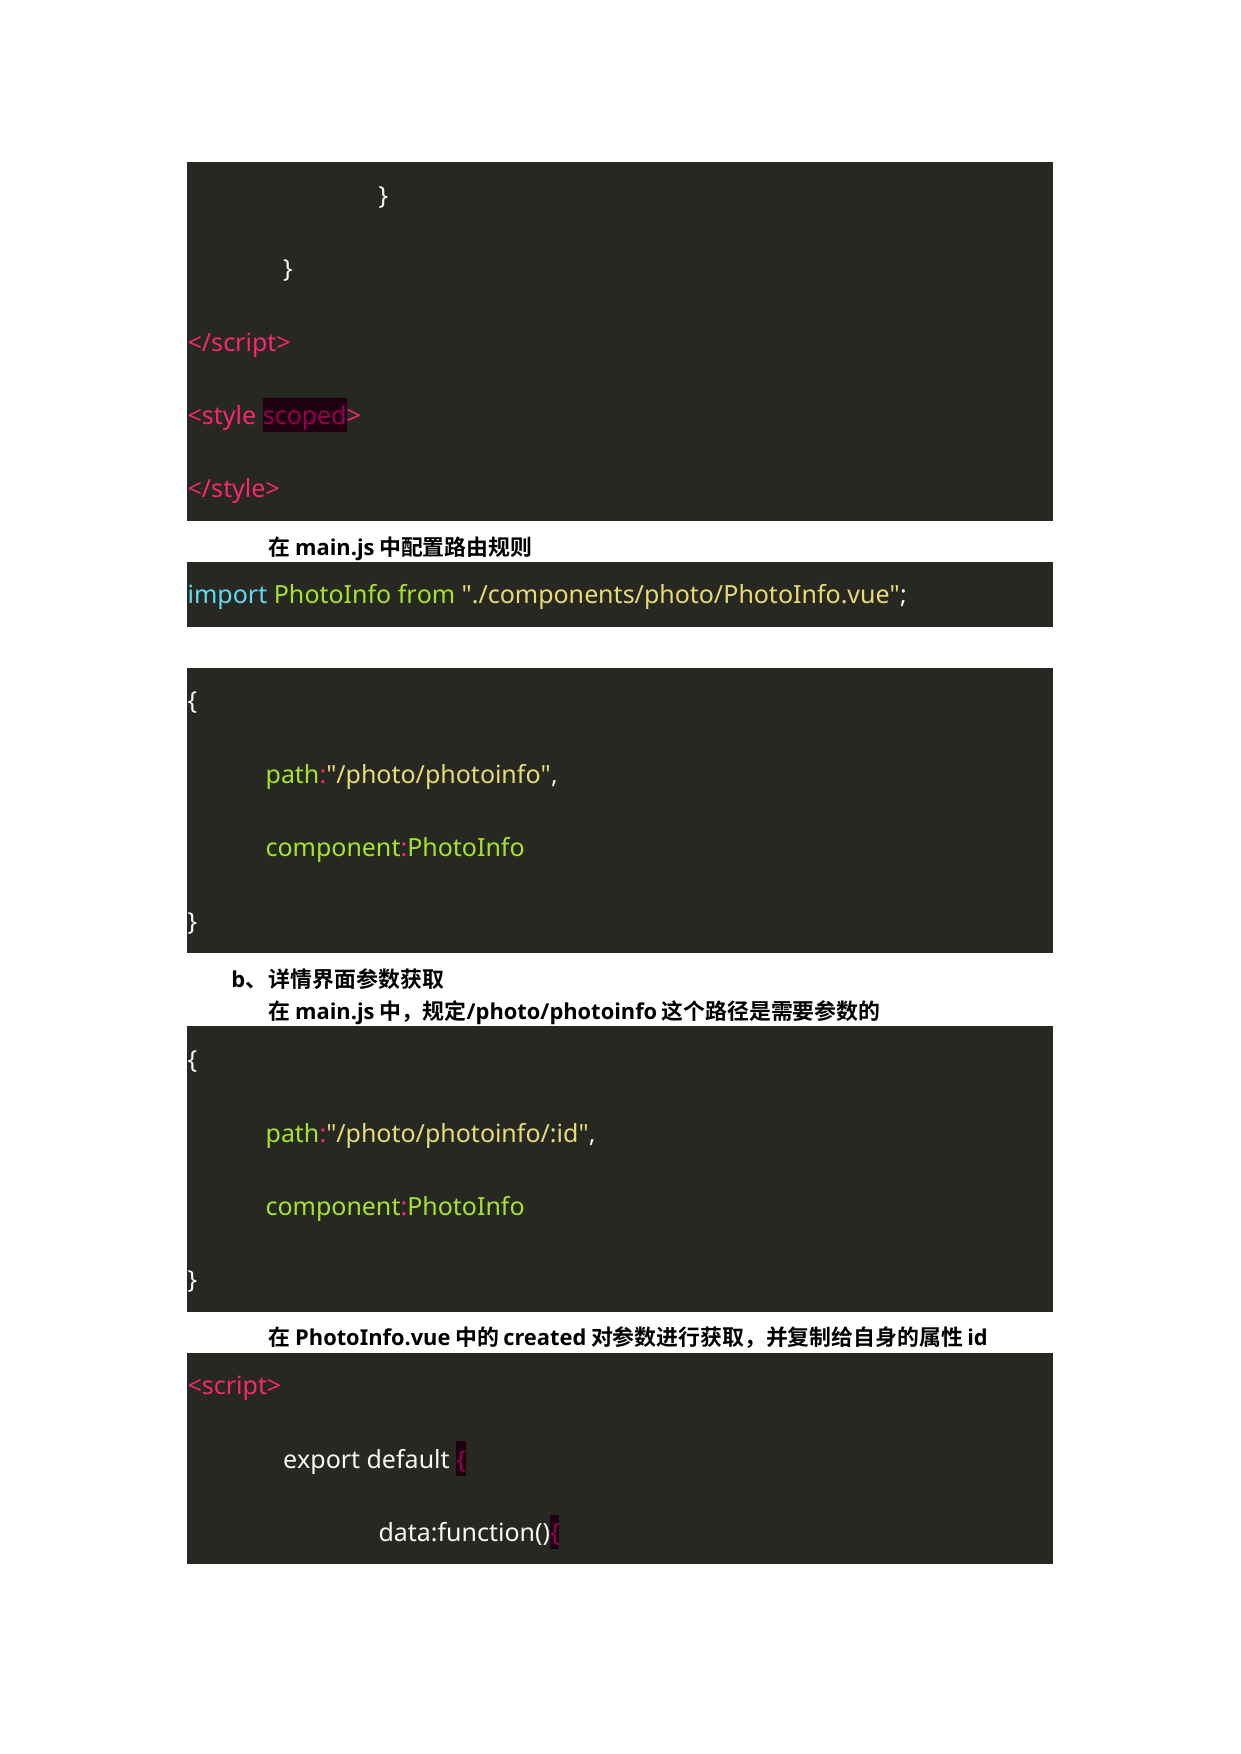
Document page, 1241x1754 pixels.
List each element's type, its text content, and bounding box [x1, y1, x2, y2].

text component:PhotoInfo [187, 814, 1053, 879]
text path:"/photo/photoinfo", [187, 741, 1053, 806]
text </script> [187, 309, 1053, 374]
list 在main.js中配置路由规则 [269, 529, 1053, 562]
text { [187, 1026, 1053, 1091]
text export default { [187, 1426, 1053, 1491]
text </style> [187, 456, 1053, 521]
text data:function(){ [187, 1499, 1053, 1564]
list 在main.js中，规定/photo/photoinfo这个路径是需要参数的 [269, 994, 1053, 1026]
text } [187, 1247, 1053, 1312]
text { [187, 668, 1053, 733]
list 详情界面参数获取 [231, 961, 1053, 994]
text } [187, 888, 1053, 953]
text <script> [187, 1353, 1053, 1418]
text component:PhotoInfo [187, 1173, 1053, 1238]
list 在PhotoInfo.vue中的created对参数进行获取，并复制给自身的属性id [269, 1320, 1053, 1353]
text path:"/photo/photoinfo/:id", [187, 1100, 1053, 1165]
text import PhotoInfo from "./components/photo/PhotoInfo.vue"; [187, 562, 1053, 627]
text } [187, 235, 1053, 300]
text <style scoped> [187, 382, 1053, 447]
text } [187, 162, 1053, 227]
